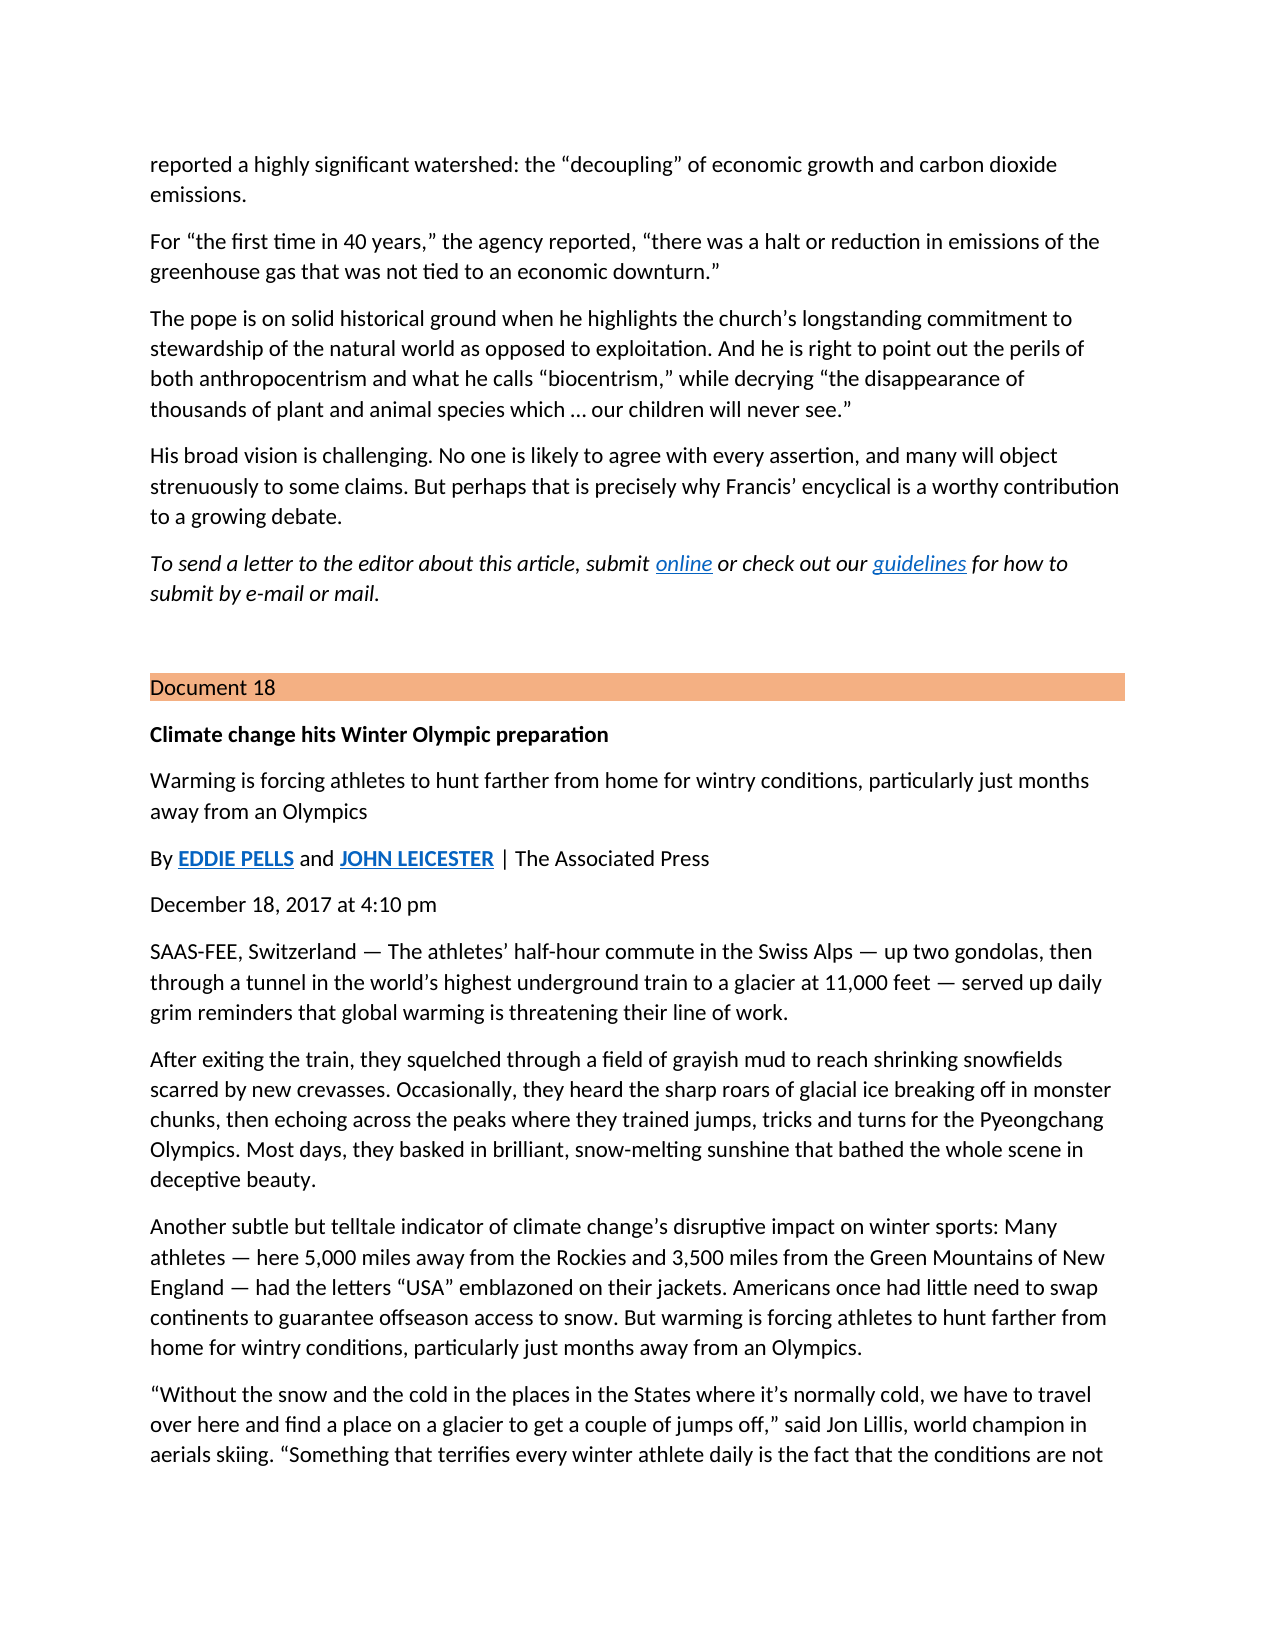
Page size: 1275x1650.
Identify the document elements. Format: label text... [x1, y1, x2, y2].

text His broad vision is challenging. No one is likely to agree with every assertion, and many will object strenuously to some claims. But perhaps that is precisely why Francis’ encyclical is a worthy contribution to a growing debate. [150, 442, 1125, 530]
text To send a letter to the editor about this article, submit online or check out our guidelines for how to submit by e-mail or mail. [150, 549, 1125, 607]
text Document 18 [150, 673, 1125, 701]
text Climate change hits Winter Olympic preparation [150, 720, 1125, 748]
text After exiting the train, they squelched through a field of grayish mud to reach shrinking snowfields scarred by new crevasses. Occasionally, they heard the sharp roars of glacial ice breaking off in monster chunks, then echoing across the peaks where they trained jumps, tricks and turns for the Pyeongchang Olympics. Most days, they basked in brilliant, snow-melting sunshine that bathed the whole scene in deceptive beauty. [150, 1045, 1125, 1194]
text SAAS-FEE, Switzerland — The athletes’ half-hour commute in the Swiss Alps — up two gondolas, then through a tunnel in the world’s highest underground train to a glacier at 11,000 feet — served up daily grim reminders that global warming is threatening their line of work. [150, 937, 1125, 1026]
text By EDDIE PELLS and JOHN LEICESTER | The Associated Press [150, 844, 1125, 872]
text December 18, 2017 at 4:10 pm [150, 891, 1125, 919]
text Another subtle but telltale indicator of climate change’s disruptive impact on winter sports: Many athletes — here 5,000 miles away from the Rockies and 3,500 miles from the Green Mountains of New England — had the letters “USA” emblazoned on their jackets. Americans once had little need to swap continents to guarantee offseason access to snow. But warming is forcing athletes to hunt farther from home for wintry conditions, particularly just months away from an Olympics. [150, 1212, 1125, 1361]
text Warming is forcing athletes to hunt farther from home for wintry conditions, particularly just months away from an Olympics [150, 767, 1125, 825]
